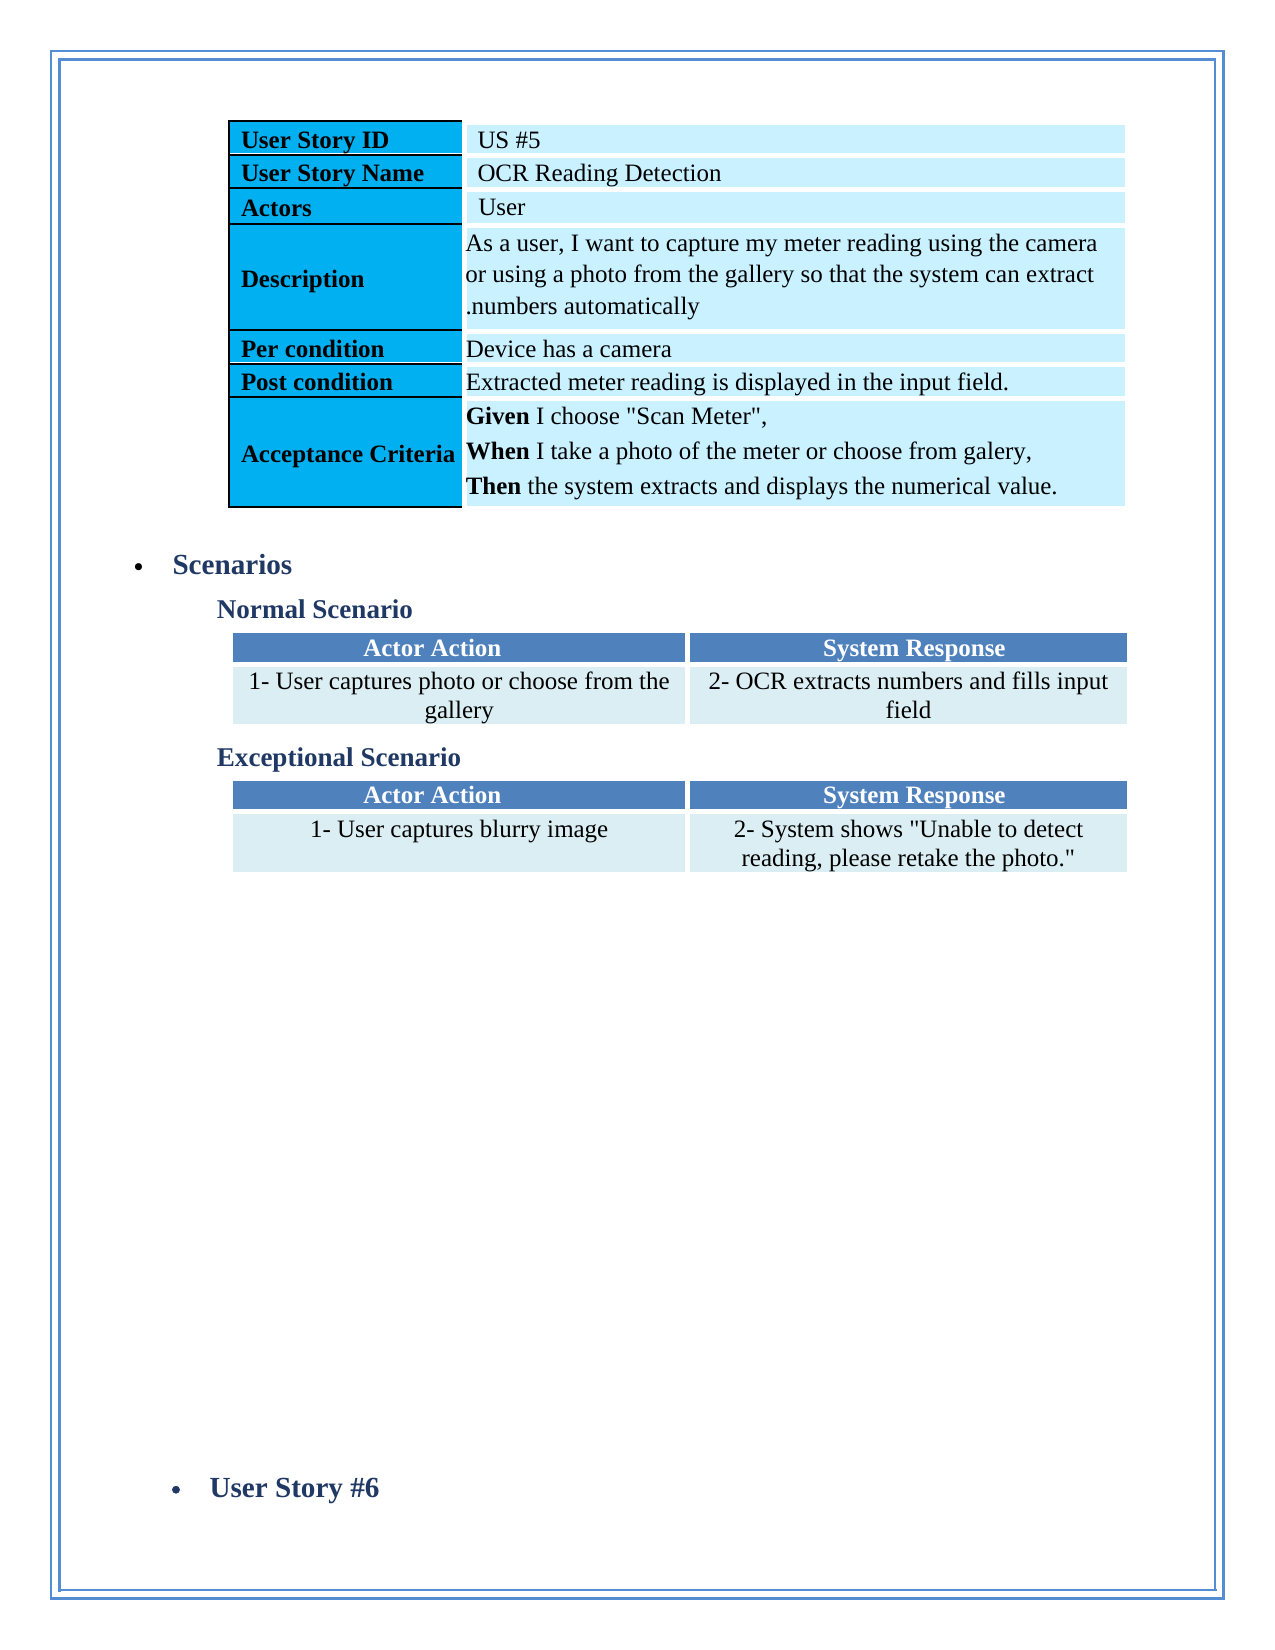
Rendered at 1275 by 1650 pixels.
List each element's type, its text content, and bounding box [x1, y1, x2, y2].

table_cell User Story Name [230, 156, 462, 187]
table_header Actor Action [233, 781, 685, 809]
table_header System Response [690, 781, 1127, 809]
table_header Actor Action [233, 633, 685, 662]
table_cell As a user, I want to capture my meter reading using the camera or using a photo from the gallery so that the system can extract numbers automatically. [467, 228, 1125, 329]
table_cell Acceptance Criteria [230, 398, 462, 506]
list User Story #6 [172, 1470, 1140, 1503]
text Normal Scenario [210, 593, 1140, 625]
table_header User Story ID [230, 122, 462, 153]
table_cell 2- OCR extracts numbers and fills input field [690, 667, 1127, 724]
list Scenarios [135, 547, 1140, 581]
table_cell Extracted meter reading is displayed in the input field. [467, 367, 1125, 396]
table_cell Description [230, 225, 462, 329]
table_cell OCR Reading Detection [467, 158, 1125, 187]
table_cell Actors [230, 189, 462, 223]
table_cell 1- User captures blurry image [233, 814, 685, 872]
table_cell 2- System shows "Unable to detect reading, please retake the photo." [690, 814, 1127, 872]
table_cell Post condition [230, 365, 462, 396]
table_cell User [467, 192, 1125, 223]
table_header US #5 [467, 125, 1125, 153]
table_header System Response [690, 633, 1127, 662]
text Exceptional Scenario [210, 741, 1140, 772]
table_cell 1- User captures photo or choose from the gallery [233, 667, 685, 724]
table_cell Given I choose "Scan Meter", When I take a photo of the meter or choose from galery, Then the system extracts and displays the numerical value. [467, 401, 1125, 506]
table_cell Device has a camera [467, 334, 1125, 362]
table_cell Per condition [230, 331, 462, 362]
